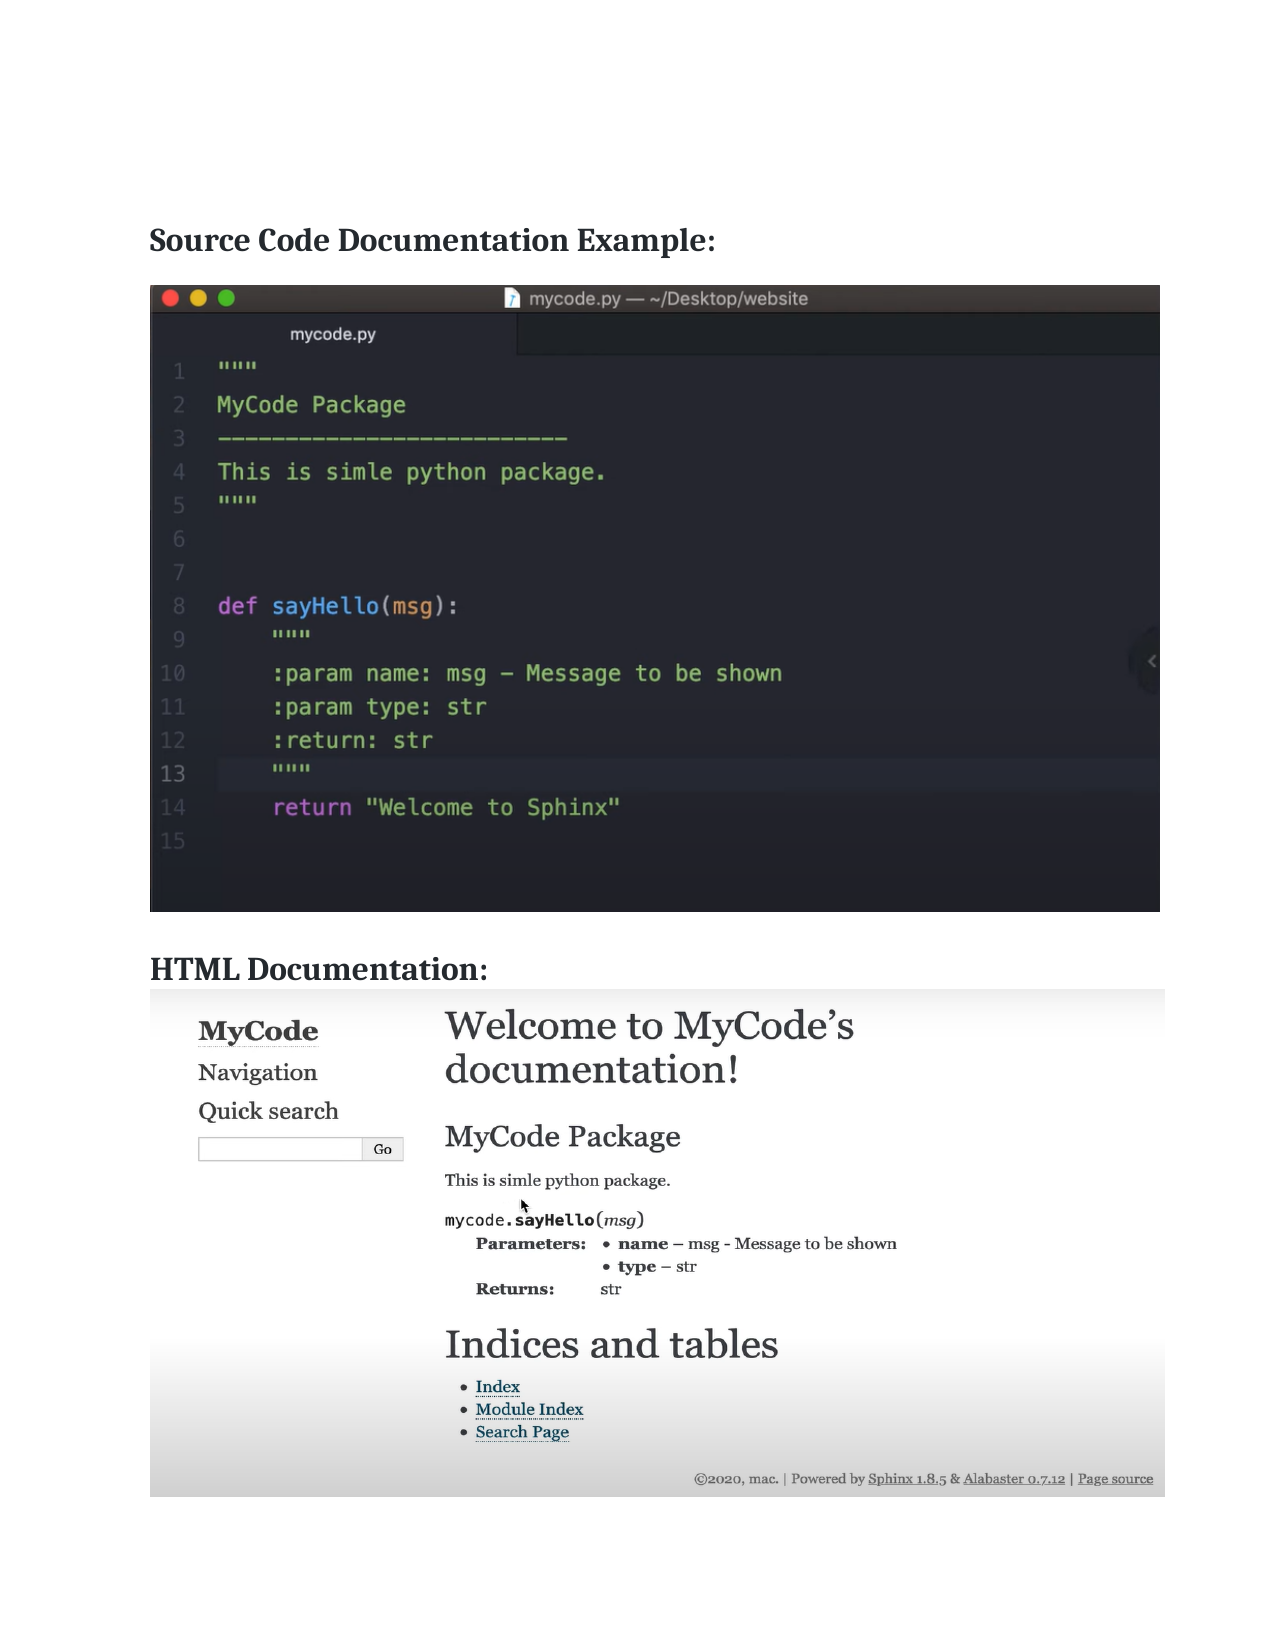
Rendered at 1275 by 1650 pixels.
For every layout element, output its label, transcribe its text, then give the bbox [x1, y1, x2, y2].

picture [150, 989, 1165, 1497]
text Source Code Documentation Example: [150, 222, 1125, 260]
picture [150, 285, 1160, 912]
subtitle HTML Documentation: [150, 951, 1125, 989]
